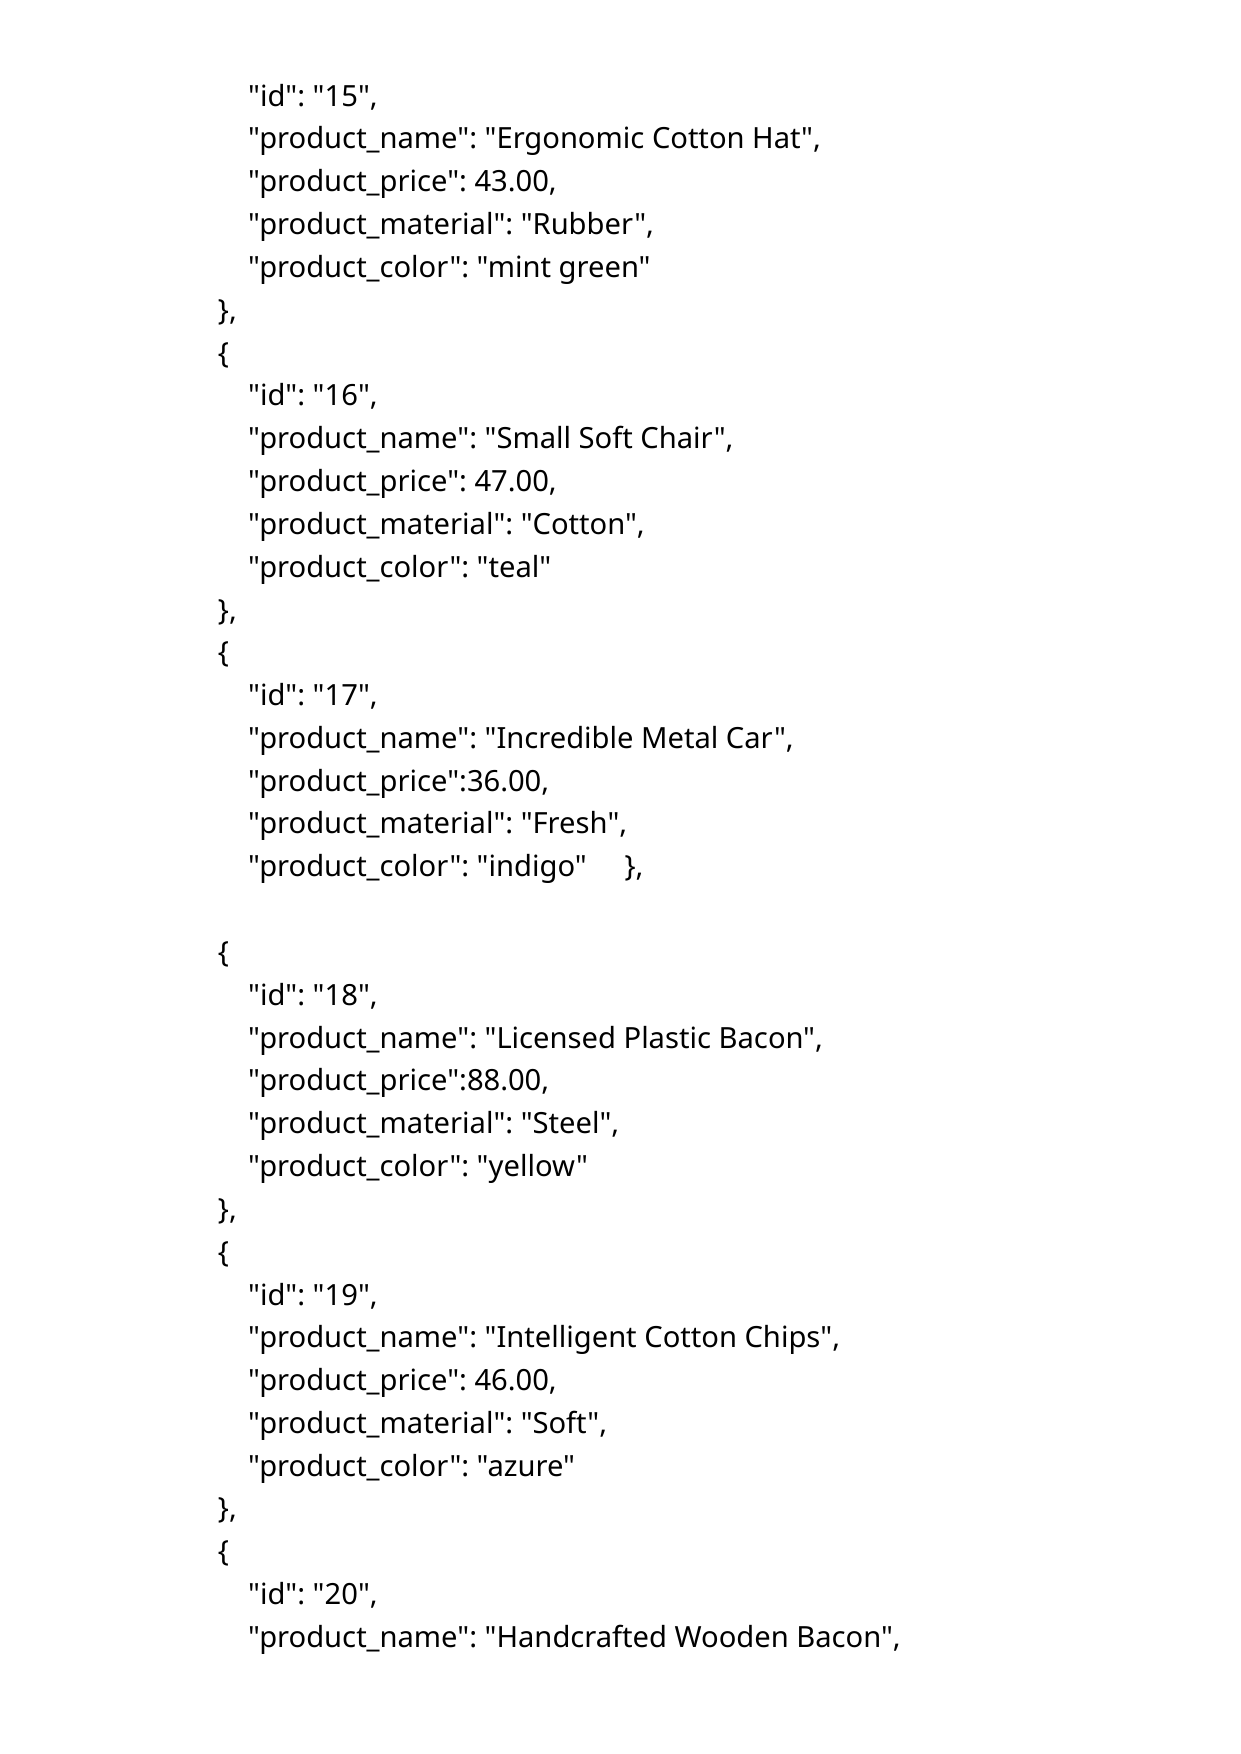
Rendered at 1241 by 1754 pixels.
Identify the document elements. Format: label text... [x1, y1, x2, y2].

list "product_material": "Fresh", [187, 803, 1165, 842]
list "product_material": "Steel", [187, 1102, 1165, 1142]
list "product_name": "Ergonomic Cotton Hat", [187, 118, 1165, 157]
list "product_name": "Handcrafted Wooden Bacon", [187, 1616, 1165, 1656]
list "product_material": "Rubber", [187, 203, 1165, 243]
list "id": "16", [187, 375, 1165, 414]
list { [187, 332, 1165, 372]
list "id": "15", [187, 75, 1165, 115]
list "product_color": "indigo" }, [187, 846, 1165, 885]
list "id": "20", [187, 1573, 1165, 1613]
list { [187, 931, 1165, 971]
list "id": "19", [187, 1274, 1165, 1313]
list "product_material": "Cotton", [187, 503, 1165, 543]
list }, [187, 589, 1165, 628]
list "product_color": "azure" [187, 1445, 1165, 1485]
list "product_material": "Soft", [187, 1402, 1165, 1442]
list "product_name": "Licensed Plastic Bacon", [187, 1017, 1165, 1057]
list "product_name": "Incredible Metal Car", [187, 717, 1165, 757]
list }, [187, 289, 1165, 329]
list { [187, 632, 1165, 671]
list }, [187, 1488, 1165, 1527]
list "product_color": "yellow" [187, 1145, 1165, 1185]
list }, [187, 1188, 1165, 1228]
list "id": "17", [187, 674, 1165, 714]
list "product_name": "Intelligent Cotton Chips", [187, 1317, 1165, 1356]
list "product_color": "teal" [187, 546, 1165, 586]
list { [187, 1531, 1165, 1570]
list { [187, 1231, 1165, 1271]
list "product_price": 46.00, [187, 1359, 1165, 1399]
list "product_price": 47.00, [187, 460, 1165, 500]
list "product_price":36.00, [187, 760, 1165, 800]
list "product_price":88.00, [187, 1060, 1165, 1099]
list "id": "18", [187, 974, 1165, 1014]
list "product_color": "mint green" [187, 246, 1165, 286]
list "product_name": "Small Soft Chair", [187, 417, 1165, 457]
list "product_price": 43.00, [187, 161, 1165, 200]
